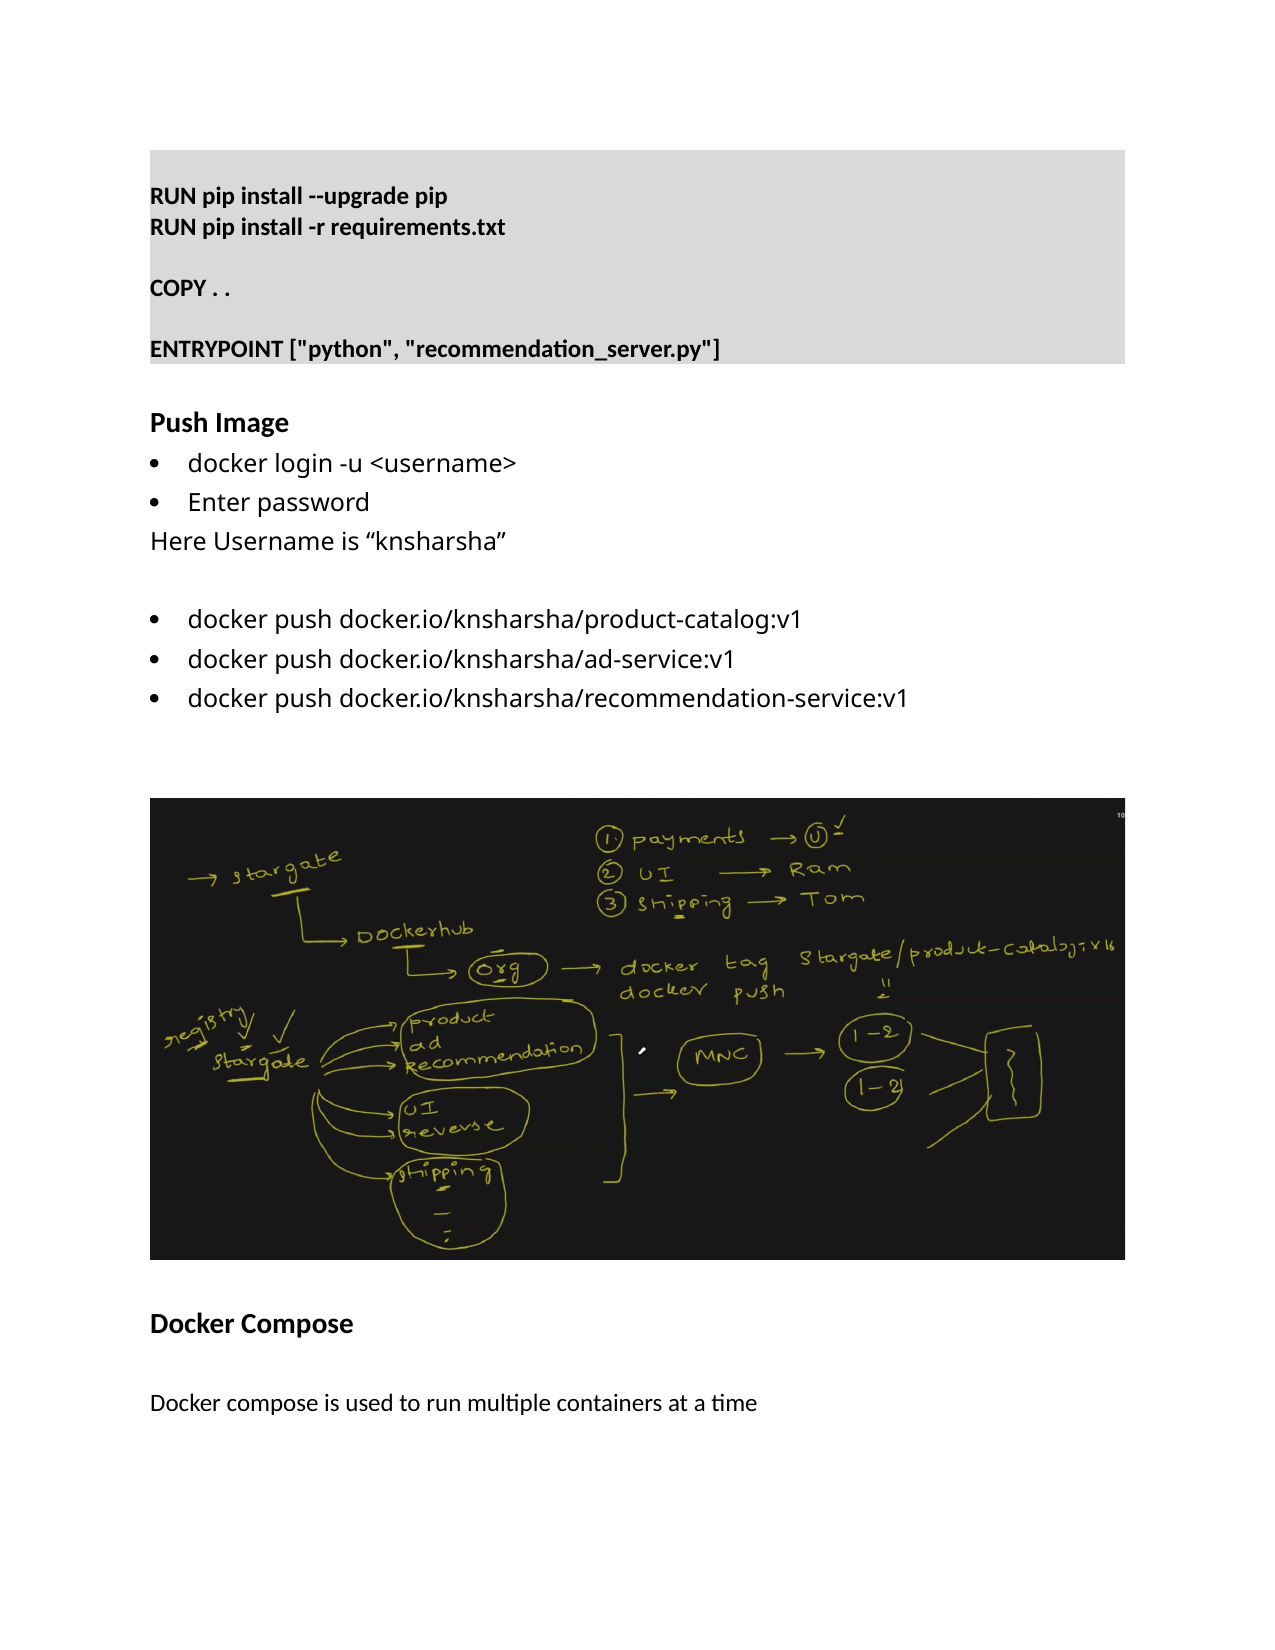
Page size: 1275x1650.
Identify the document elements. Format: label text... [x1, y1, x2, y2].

list docker login -u <username> [150, 446, 1125, 479]
list docker push docker.io/knsharsha/recommendation-service:v1 [150, 681, 1125, 714]
list Enter password [150, 485, 1125, 519]
picture [150, 798, 1125, 1260]
list ENTRYPOINT ["python", "recommendation_server.py"] [150, 333, 1125, 364]
list RUN pip install -r requirements.txt [150, 211, 1125, 242]
list docker push docker.io/knsharsha/ad-service:v1 [150, 641, 1125, 675]
list Docker Compose [150, 1305, 1125, 1341]
list Here Username is “knsharsha” [150, 524, 1125, 597]
list Push Image [150, 404, 1125, 440]
list Docker compose is used to run multiple containers at a time [150, 1387, 1125, 1418]
list RUN pip install --upgrade pip [150, 181, 1125, 211]
list docker push docker.io/knsharsha/product-catalog:v1 [150, 602, 1125, 636]
list COPY . . [150, 272, 1125, 303]
